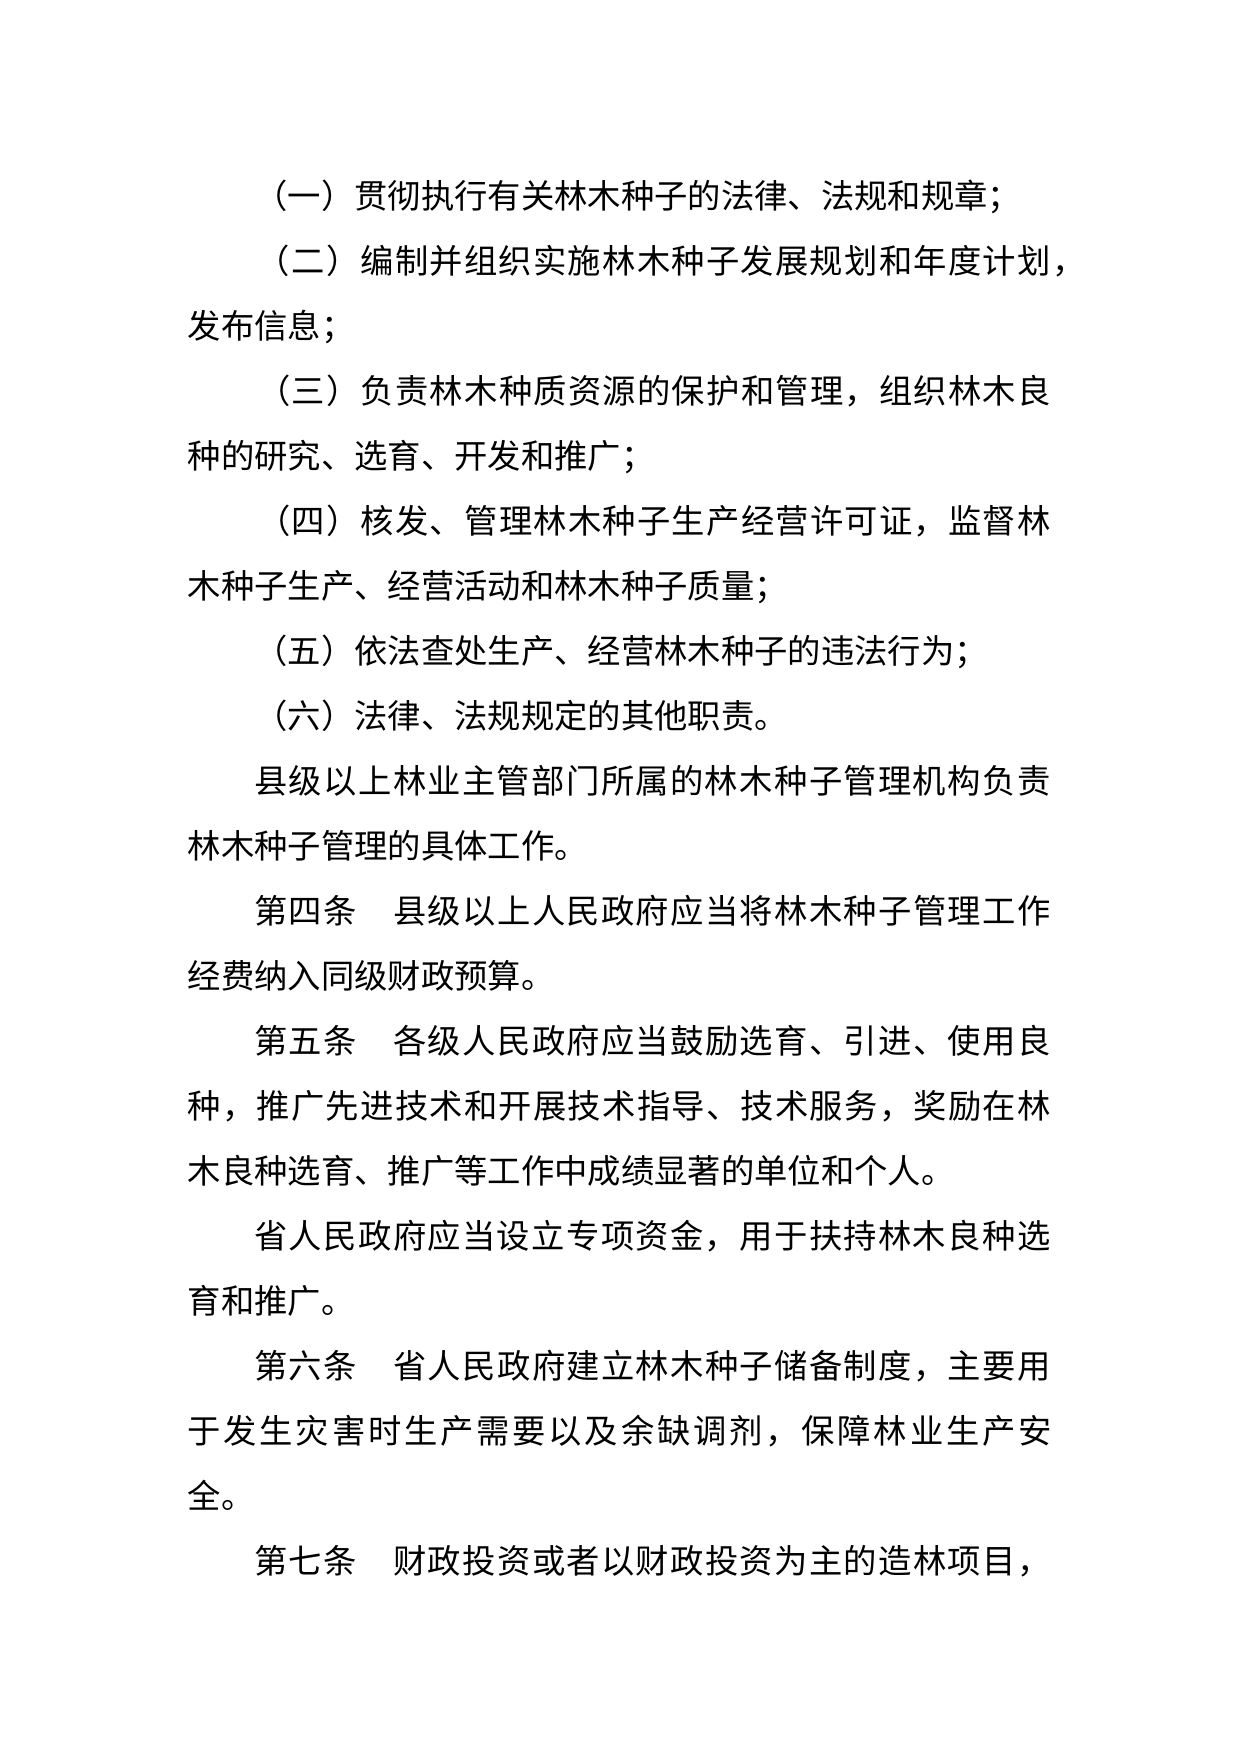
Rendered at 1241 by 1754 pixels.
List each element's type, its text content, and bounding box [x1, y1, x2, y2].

text 省人民政府应当设立专项资金，用于扶持林木良种选育和推广。 [187, 1202, 1053, 1332]
text 第六条 省人民政府建立林木种子储备制度，主要用于发生灾害时生产需要以及余缺调剂，保障林业生产安全。 [187, 1332, 1053, 1527]
text 县级以上林业主管部门所属的林木种子管理机构负责林木种子管理的具体工作。 [187, 747, 1053, 877]
text （三）负责林木种质资源的保护和管理，组织林木良种的研究、选育、开发和推广； [187, 357, 1053, 487]
text （六）法律、法规规定的其他职责。 [187, 682, 1053, 747]
text 第五条 各级人民政府应当鼓励选育、引进、使用良种，推广先进技术和开展技术指导、技术服务，奖励在林木良种选育、推广等工作中成绩显著的单位和个人。 [187, 1007, 1053, 1202]
text （四）核发、管理林木种子生产经营许可证，监督林木种子生产、经营活动和林木种子质量； [187, 487, 1053, 617]
text 第四条 县级以上人民政府应当将林木种子管理工作经费纳入同级财政预算。 [187, 877, 1053, 1007]
text （五）依法查处生产、经营林木种子的违法行为； [187, 617, 1053, 682]
text （一）贯彻执行有关林木种子的法律、法规和规章； [187, 162, 1053, 227]
text （二）编制并组织实施林木种子发展规划和年度计划，发布信息； [187, 227, 1053, 357]
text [187, 1527, 1053, 1592]
